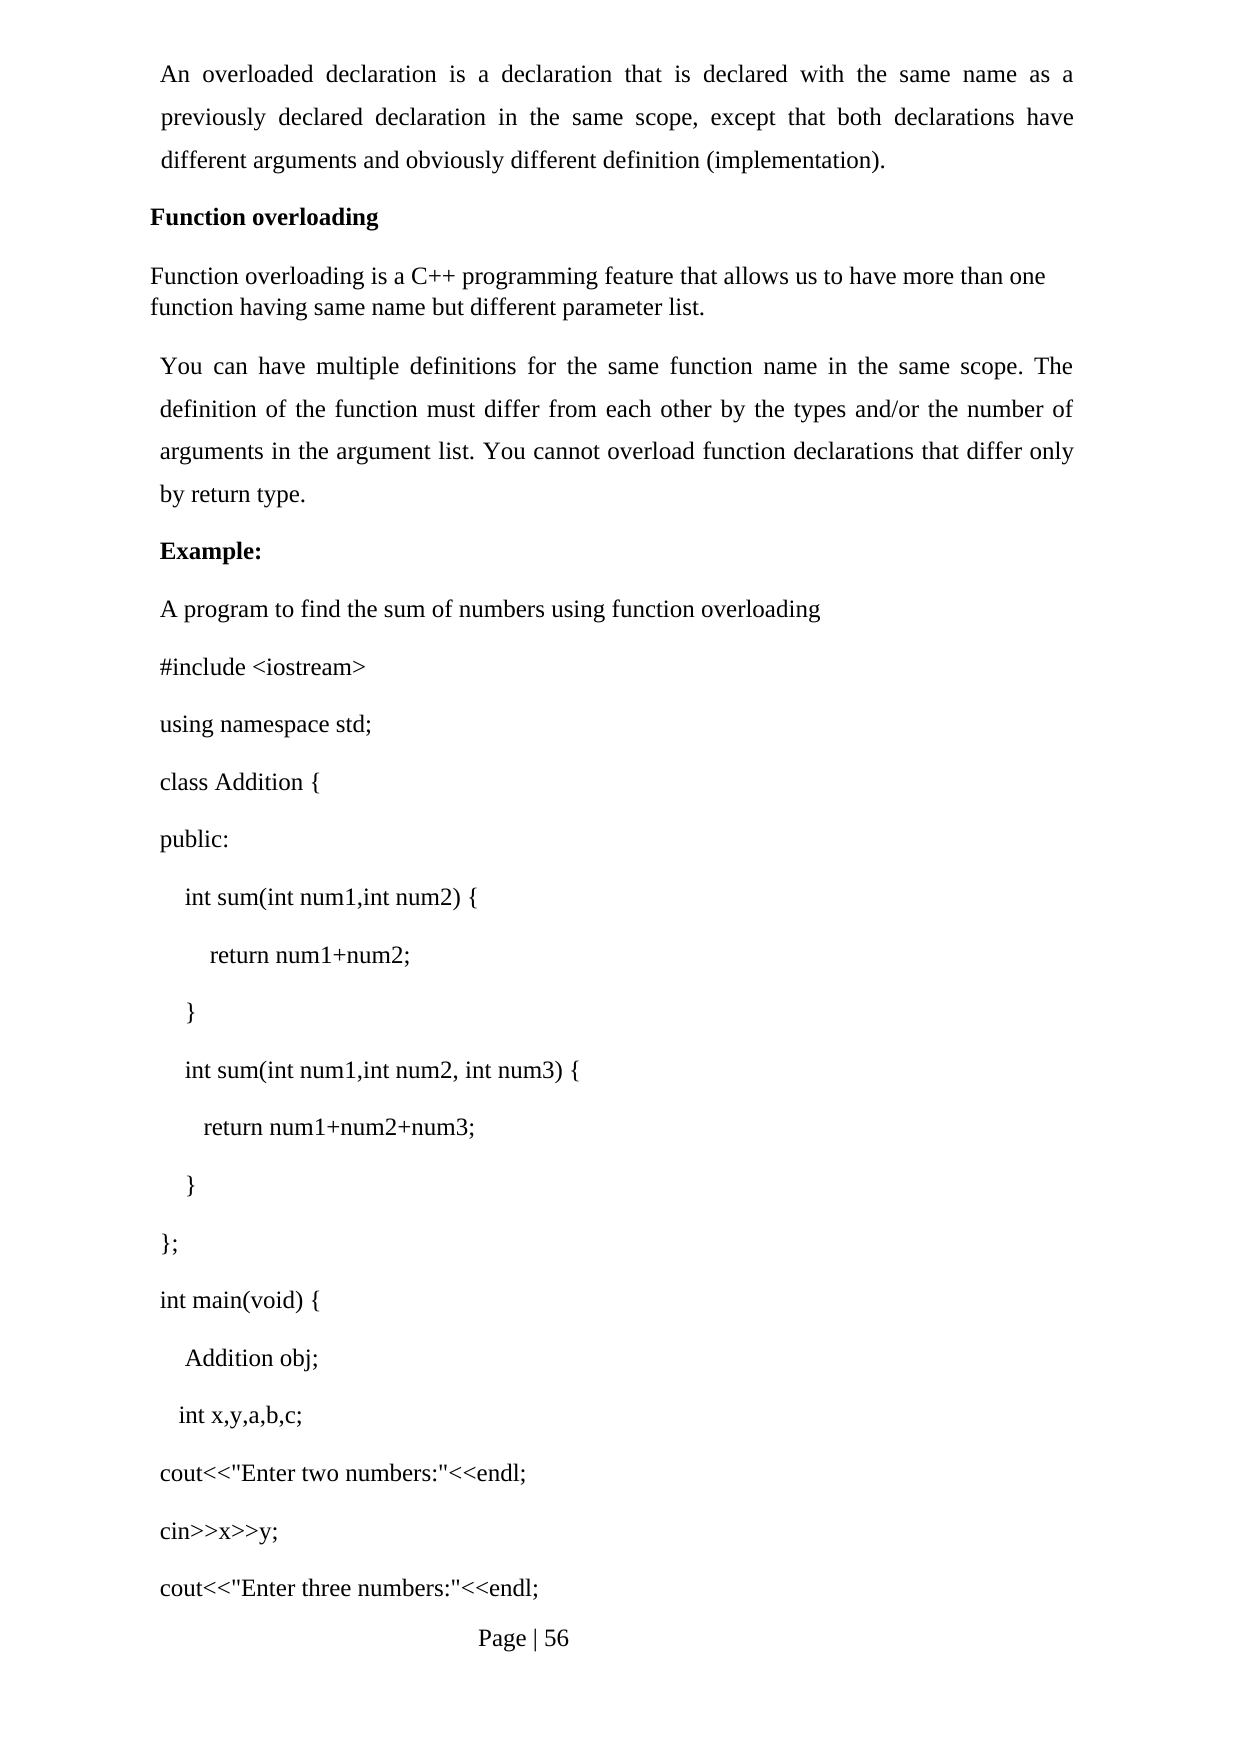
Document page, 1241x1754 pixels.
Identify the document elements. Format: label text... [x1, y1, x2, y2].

text cin>>x>>y; [159, 1516, 1075, 1544]
text Addition obj; [159, 1343, 1075, 1372]
text return num1+num2; [159, 940, 1075, 968]
text int x,y,a,b,c; [159, 1401, 1075, 1429]
text class Addition { [159, 767, 1075, 796]
text Example: [159, 536, 1075, 565]
text An overloaded declaration is a declaration that is declared with the same name as a previously declared declaration in the same scope, except that both declarations have different arguments and obviously different definition (implementation). [159, 59, 1075, 173]
text } [159, 1170, 1075, 1199]
text return num1+num2+num3; [159, 1112, 1075, 1141]
text } [159, 997, 1075, 1026]
text Function overloading [150, 202, 1079, 231]
text #include <iostream> [159, 652, 1075, 680]
text }; [159, 1228, 1075, 1256]
text public: [159, 824, 1075, 853]
text int main(void) { [159, 1285, 1075, 1314]
text using namespace std; [159, 709, 1075, 738]
text int sum(int num1,int num2, int num3) { [159, 1055, 1075, 1084]
text int sum(int num1,int num2) { [159, 882, 1075, 911]
text A program to find the sum of numbers using function overloading [159, 594, 1075, 623]
text cout<<"Enter three numbers:"<<endl; [159, 1573, 1075, 1602]
text You can have multiple definitions for the same function name in the same scope. The definition of the function must differ from each other by the types and/or the number of arguments in the argument list. You cannot overload function declarations that differ only by return type. [159, 351, 1075, 508]
text Function overloading is a C++ programming feature that allows us to have more than one function having same name but different parameter list. [150, 261, 1079, 321]
text cout<<"Enter two numbers:"<<endl; [159, 1458, 1075, 1487]
